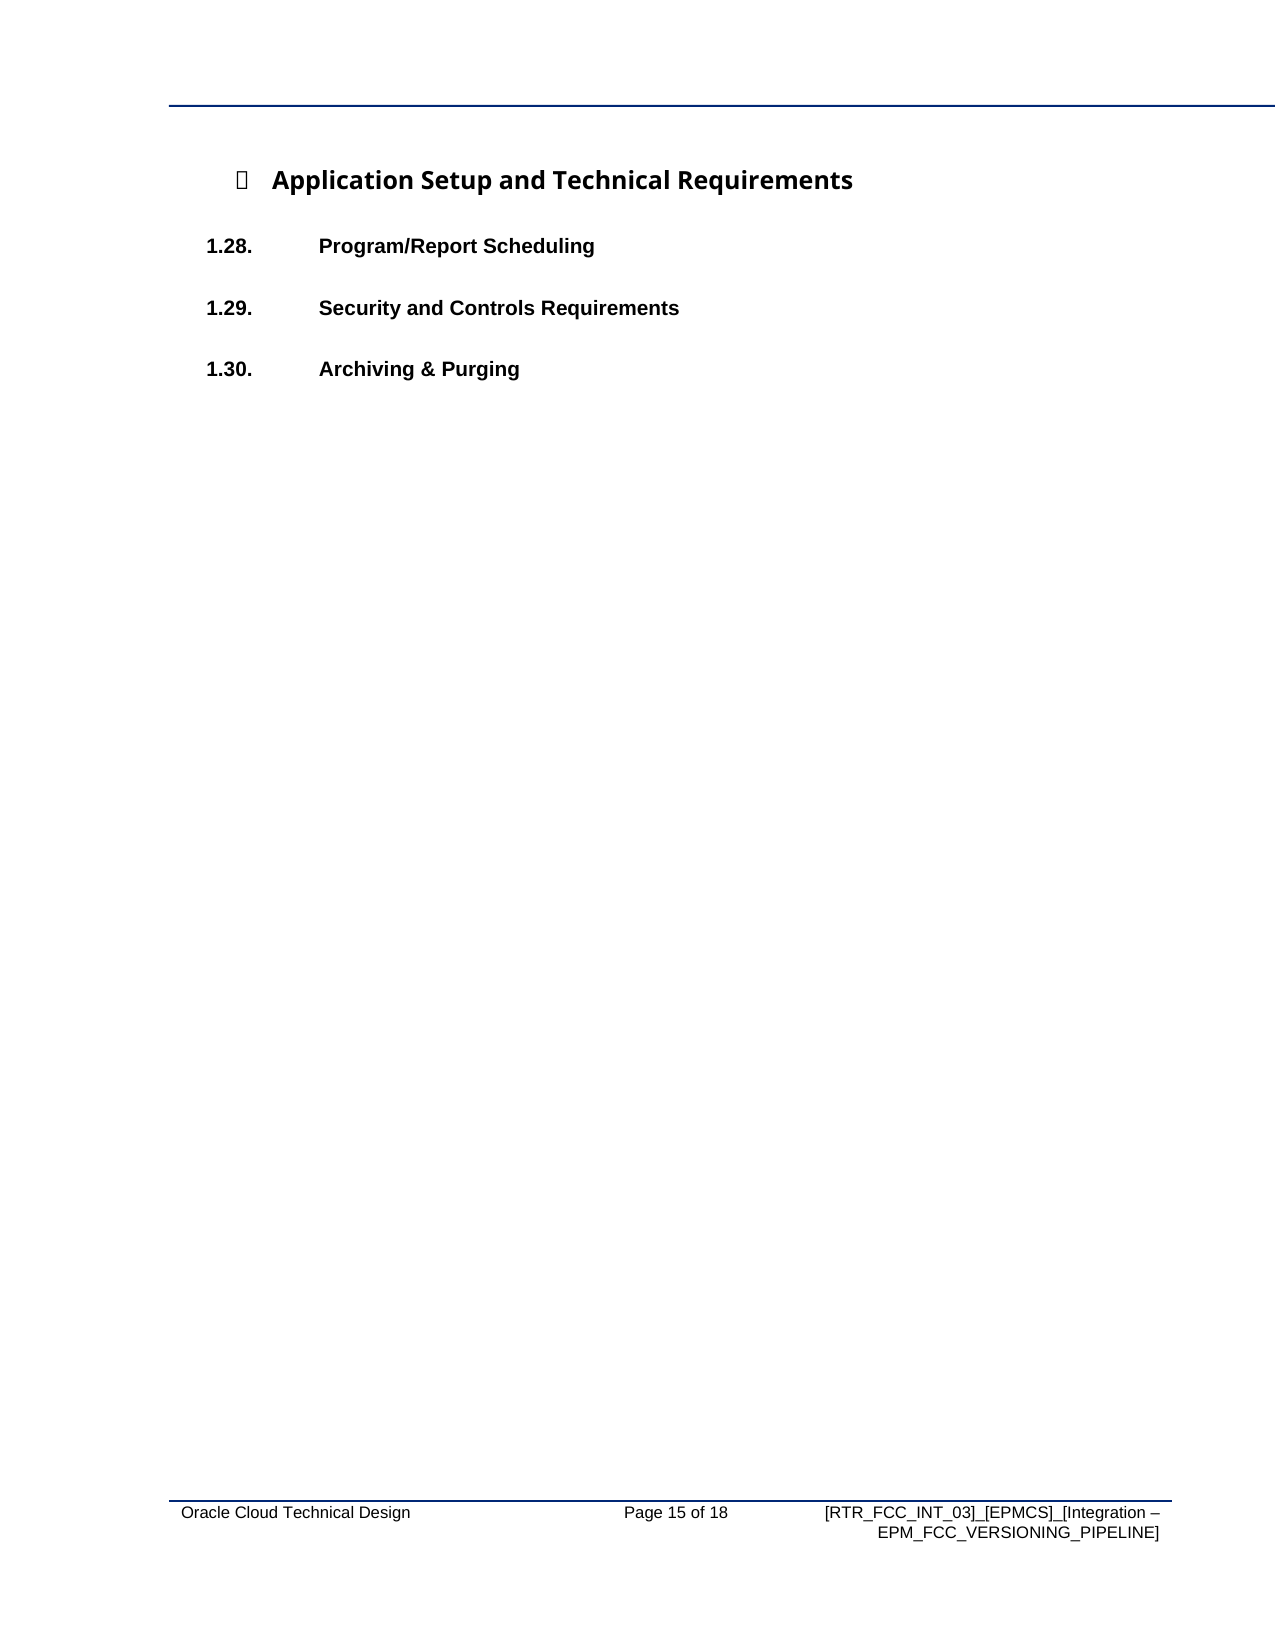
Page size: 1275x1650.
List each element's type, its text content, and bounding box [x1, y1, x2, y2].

subtitle Archiving & Purging [206, 357, 1125, 381]
subtitle Security and Controls Requirements [206, 296, 1125, 319]
subtitle Application Setup and Technical Requirements [234, 162, 1125, 197]
subtitle Program/Report Scheduling [206, 234, 1125, 258]
